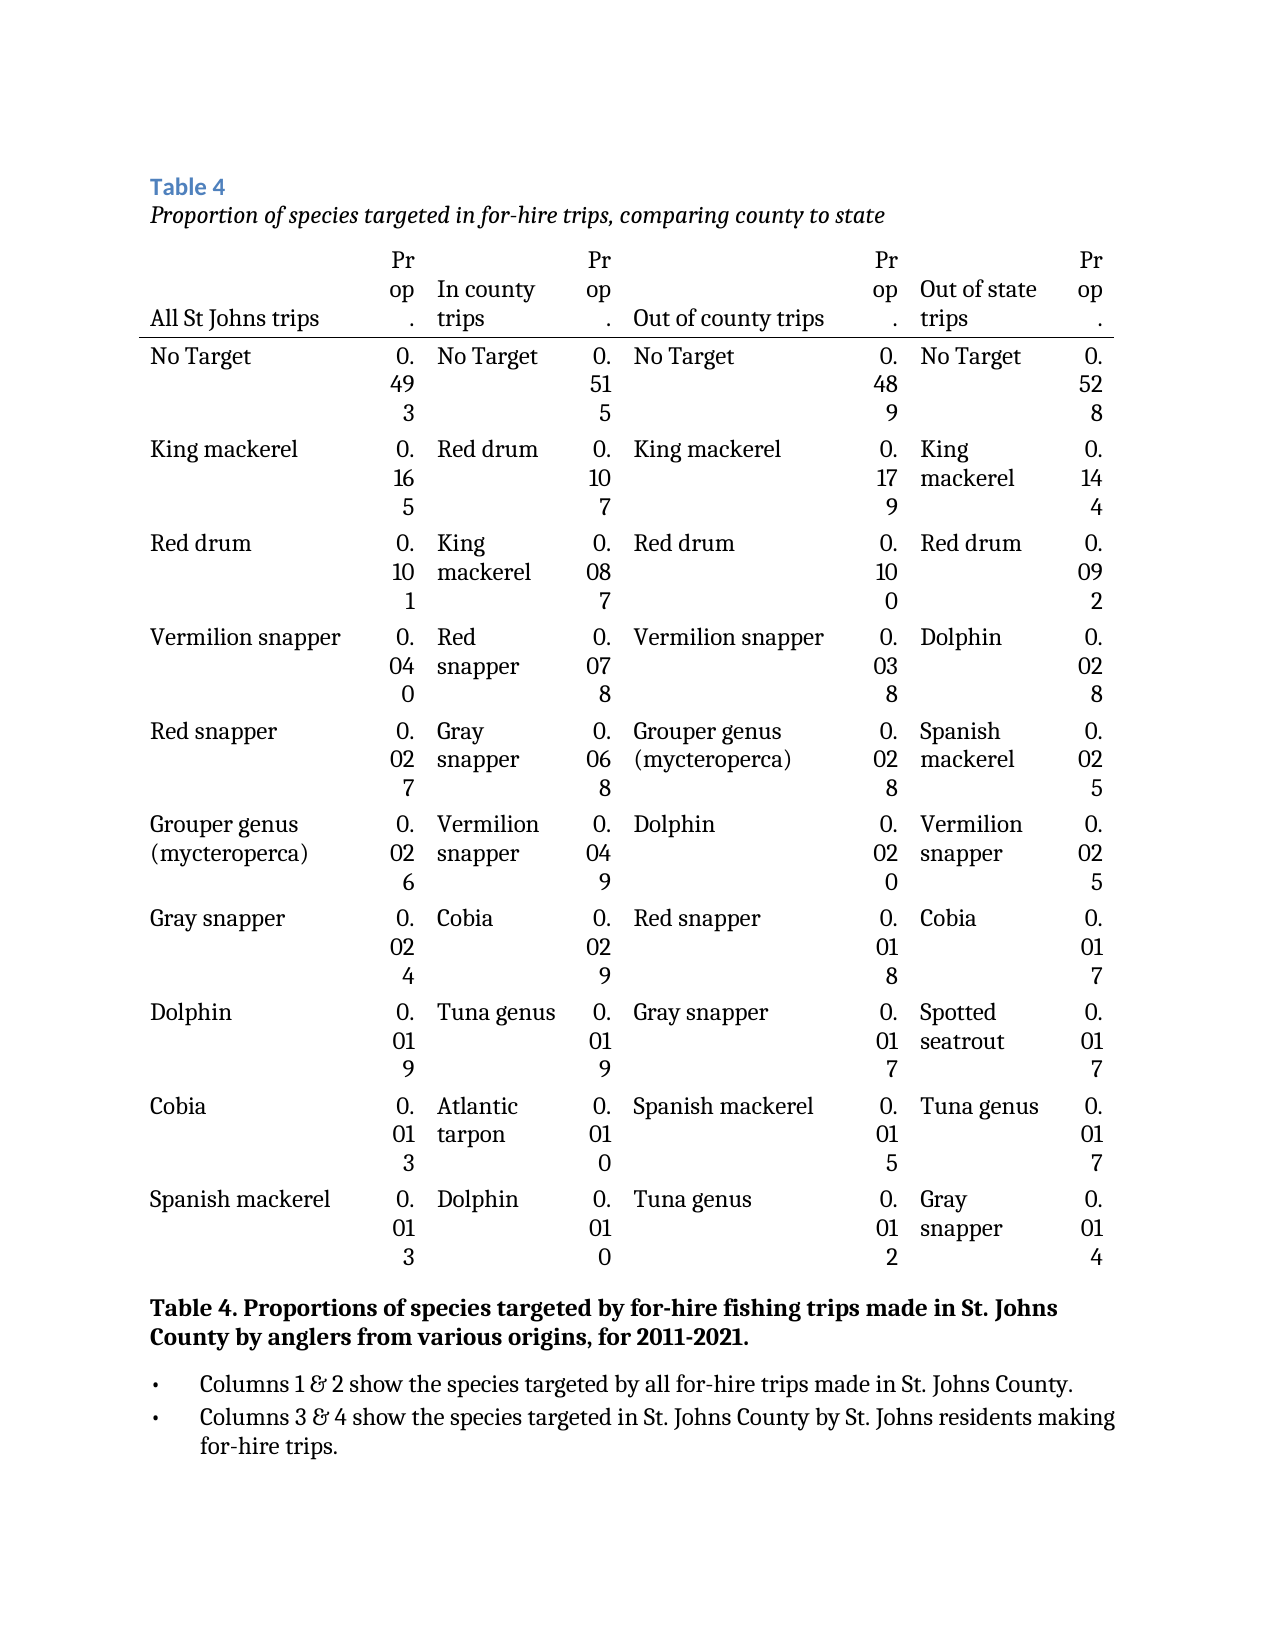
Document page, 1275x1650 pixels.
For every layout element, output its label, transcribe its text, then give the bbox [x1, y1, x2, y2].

text Table 4. Proportions of species targeted by for-hire fishing trips made in St. Johns County by anglers from various origins, for 2011-2021. [150, 1294, 1125, 1352]
table_cell Grouper genus (mycteroperca) [139, 807, 376, 900]
table_header Prop. [573, 243, 622, 336]
table_cell Gray snapper [139, 900, 376, 994]
table_cell 0.025 [1065, 713, 1114, 807]
table_cell Cobia [909, 900, 1064, 994]
table_cell Atlantic tarpon [426, 1088, 573, 1182]
table_cell 0.144 [1065, 432, 1114, 525]
table_cell 0.165 [376, 432, 426, 525]
list Columns 1 & 2 show the species targeted by all for-hire trips made in St. Johns County. [150, 1370, 1125, 1399]
table_cell 0.049 [573, 807, 622, 900]
table_cell 0.013 [376, 1182, 426, 1275]
table_cell Spanish mackerel [139, 1182, 376, 1275]
table_header All St Johns trips [139, 243, 376, 336]
table_cell 0.014 [1065, 1182, 1114, 1275]
table_cell Vermilion snapper [909, 807, 1064, 900]
table_cell Tuna genus [426, 994, 573, 1088]
table_cell 0.179 [860, 432, 909, 525]
table_cell No Target [139, 338, 376, 432]
table_cell 0.017 [860, 994, 909, 1088]
table_cell Gray snapper [622, 994, 860, 1088]
table_cell 0.489 [860, 338, 909, 432]
table_cell 0.017 [1065, 1088, 1114, 1182]
table_cell 0.038 [860, 619, 909, 713]
table_cell No Target [909, 338, 1064, 432]
table_cell Tuna genus [909, 1088, 1064, 1182]
table_cell King mackerel [139, 432, 376, 525]
table_cell 0.026 [376, 807, 426, 900]
table_cell 0.020 [860, 807, 909, 900]
table_cell Vermilion snapper [139, 619, 376, 713]
table_header Out of state trips [909, 243, 1064, 336]
table_cell 0.078 [573, 619, 622, 713]
table_cell 0.013 [376, 1088, 426, 1182]
table_cell 0.028 [860, 713, 909, 807]
table_cell Cobia [139, 1088, 376, 1182]
table_cell 0.017 [1065, 994, 1114, 1088]
table_cell 0.010 [573, 1182, 622, 1275]
table_cell Spotted seatrout [909, 994, 1064, 1088]
table_header Prop. [1065, 243, 1114, 336]
table_cell 0.012 [860, 1182, 909, 1275]
table_cell 0.493 [376, 338, 426, 432]
table_cell 0.029 [573, 900, 622, 994]
table_cell 0.028 [1065, 619, 1114, 713]
table_cell Gray snapper [909, 1182, 1064, 1275]
table_cell 0.100 [860, 525, 909, 619]
table_cell 0.092 [1065, 525, 1114, 619]
table_header Prop. [376, 243, 426, 336]
table_cell Dolphin [426, 1182, 573, 1275]
table_cell Red snapper [139, 713, 376, 807]
table_cell Red snapper [622, 900, 860, 994]
subtitle Table 4 [150, 171, 1125, 201]
table_cell 0.101 [376, 525, 426, 619]
table_cell No Target [426, 338, 573, 432]
table_cell Dolphin [909, 619, 1064, 713]
table_cell Red drum [139, 525, 376, 619]
table_cell Vermilion snapper [426, 807, 573, 900]
table_cell 0.024 [376, 900, 426, 994]
table_cell Grouper genus (mycteroperca) [622, 713, 860, 807]
table_cell 0.528 [1065, 338, 1114, 432]
table_cell Red snapper [426, 619, 573, 713]
table_cell 0.010 [573, 1088, 622, 1182]
table_cell No Target [622, 338, 860, 432]
table_cell 0.515 [573, 338, 622, 432]
table_cell Spanish mackerel [622, 1088, 860, 1182]
table_cell 0.019 [376, 994, 426, 1088]
table_cell Red drum [622, 525, 860, 619]
table_cell Gray snapper [426, 713, 573, 807]
table_header Prop. [860, 243, 909, 336]
table_cell Tuna genus [622, 1182, 860, 1275]
table_cell King mackerel [426, 525, 573, 619]
table_cell 0.107 [573, 432, 622, 525]
table_cell Dolphin [139, 994, 376, 1088]
table_cell Dolphin [622, 807, 860, 900]
table_cell Cobia [426, 900, 573, 994]
text Proportion of species targeted in for-hire trips, comparing county to state [150, 201, 1125, 230]
table_cell 0.087 [573, 525, 622, 619]
table_cell Vermilion snapper [622, 619, 860, 713]
table_cell 0.015 [860, 1088, 909, 1182]
table_cell 0.017 [1065, 900, 1114, 994]
table_cell King mackerel [622, 432, 860, 525]
table_cell Spanish mackerel [909, 713, 1064, 807]
table_cell Red drum [426, 432, 573, 525]
table_cell 0.018 [860, 900, 909, 994]
table_cell 0.040 [376, 619, 426, 713]
table_cell 0.027 [376, 713, 426, 807]
table_cell Red drum [909, 525, 1064, 619]
table_header Out of county trips [622, 243, 860, 336]
table_header In county trips [426, 243, 573, 336]
list Columns 3 & 4 show the species targeted in St. Johns County by St. Johns residents making for-hire trips. [150, 1403, 1125, 1460]
table_cell 0.019 [573, 994, 622, 1088]
table_cell 0.068 [573, 713, 622, 807]
table_cell King mackerel [909, 432, 1064, 525]
table_cell 0.025 [1065, 807, 1114, 900]
